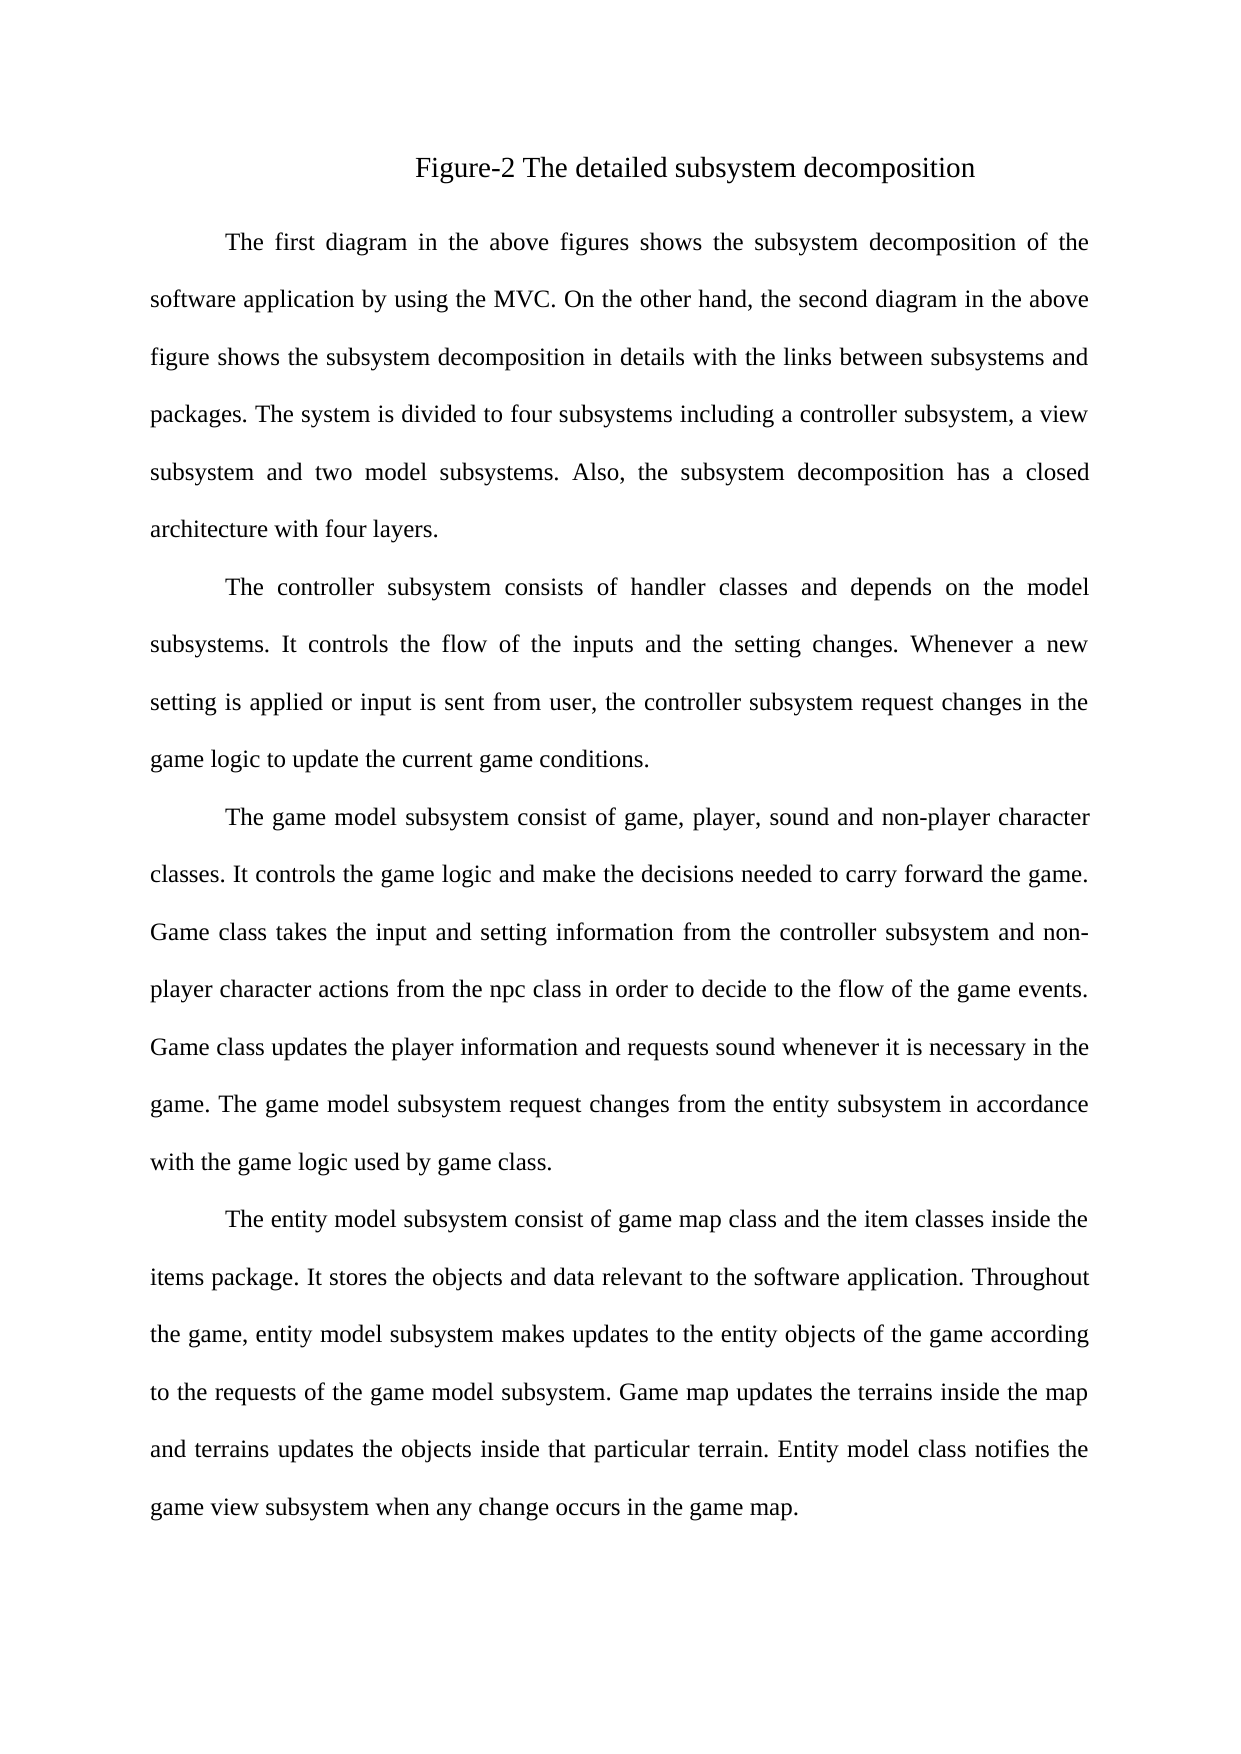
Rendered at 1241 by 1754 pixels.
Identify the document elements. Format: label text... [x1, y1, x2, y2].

text The entity model subsystem consist of game map class and the item classes inside the items package. It stores the objects and data relevant to the software application. Throughout the game, entity model subsystem makes updates to the entity objects of the game according to the requests of the game model subsystem. Game map updates the terrains inside the map and terrains updates the objects inside that particular terrain. Entity model class notifies the game view subsystem when any change occurs in the game map. [150, 1204, 1090, 1521]
text The game model subsystem consist of game, player, sound and non-player character classes. It controls the game logic and make the decisions needed to carry forward the game. Game class takes the input and setting information from the controller subsystem and non-player character actions from the npc class in order to decide to the flow of the game events. Game class updates the player information and requests sound whenever it is necessary in the game. The game model subsystem request changes from the entity subsystem in accordance with the game logic used by game class. [150, 802, 1090, 1176]
text The first diagram in the above figures shows the subsystem decomposition of the software application by using the MVC. On the other hand, the second diagram in the above figure shows the subsystem decomposition in details with the links between subsystems and packages. The system is divided to four subsystems including a controller subsystem, a view subsystem and two model subsystems. Also, the subsystem decomposition has a closed architecture with four layers. [150, 227, 1090, 543]
text Figure-2 The detailed subsystem decomposition [225, 150, 1090, 183]
text The controller subsystem consists of handler classes and depends on the model subsystems. It controls the flow of the inputs and the setting changes. Whenever a new setting is applied or input is sent from user, the controller subsystem request changes in the game logic to update the current game conditions. [150, 572, 1090, 773]
